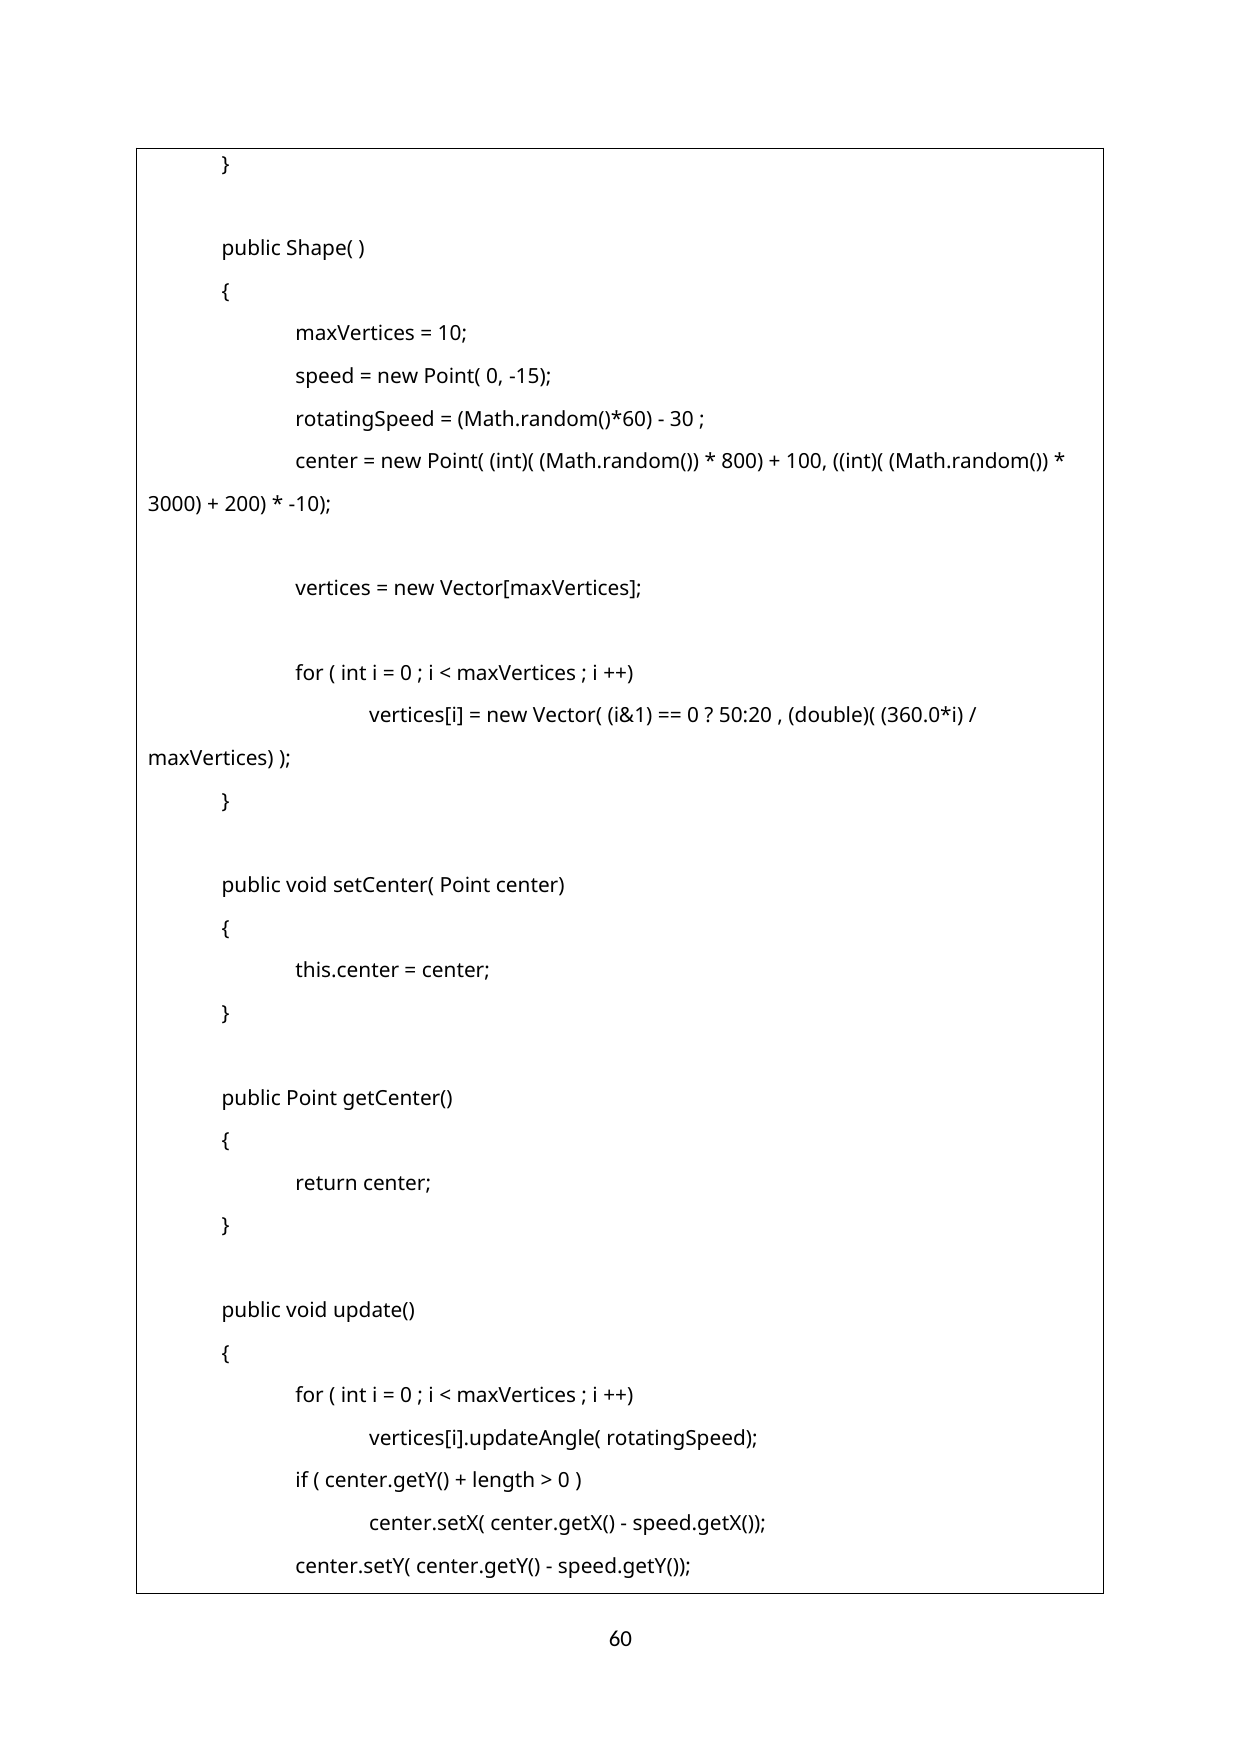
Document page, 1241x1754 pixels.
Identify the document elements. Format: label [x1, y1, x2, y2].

table_header [137, 149, 1103, 1592]
